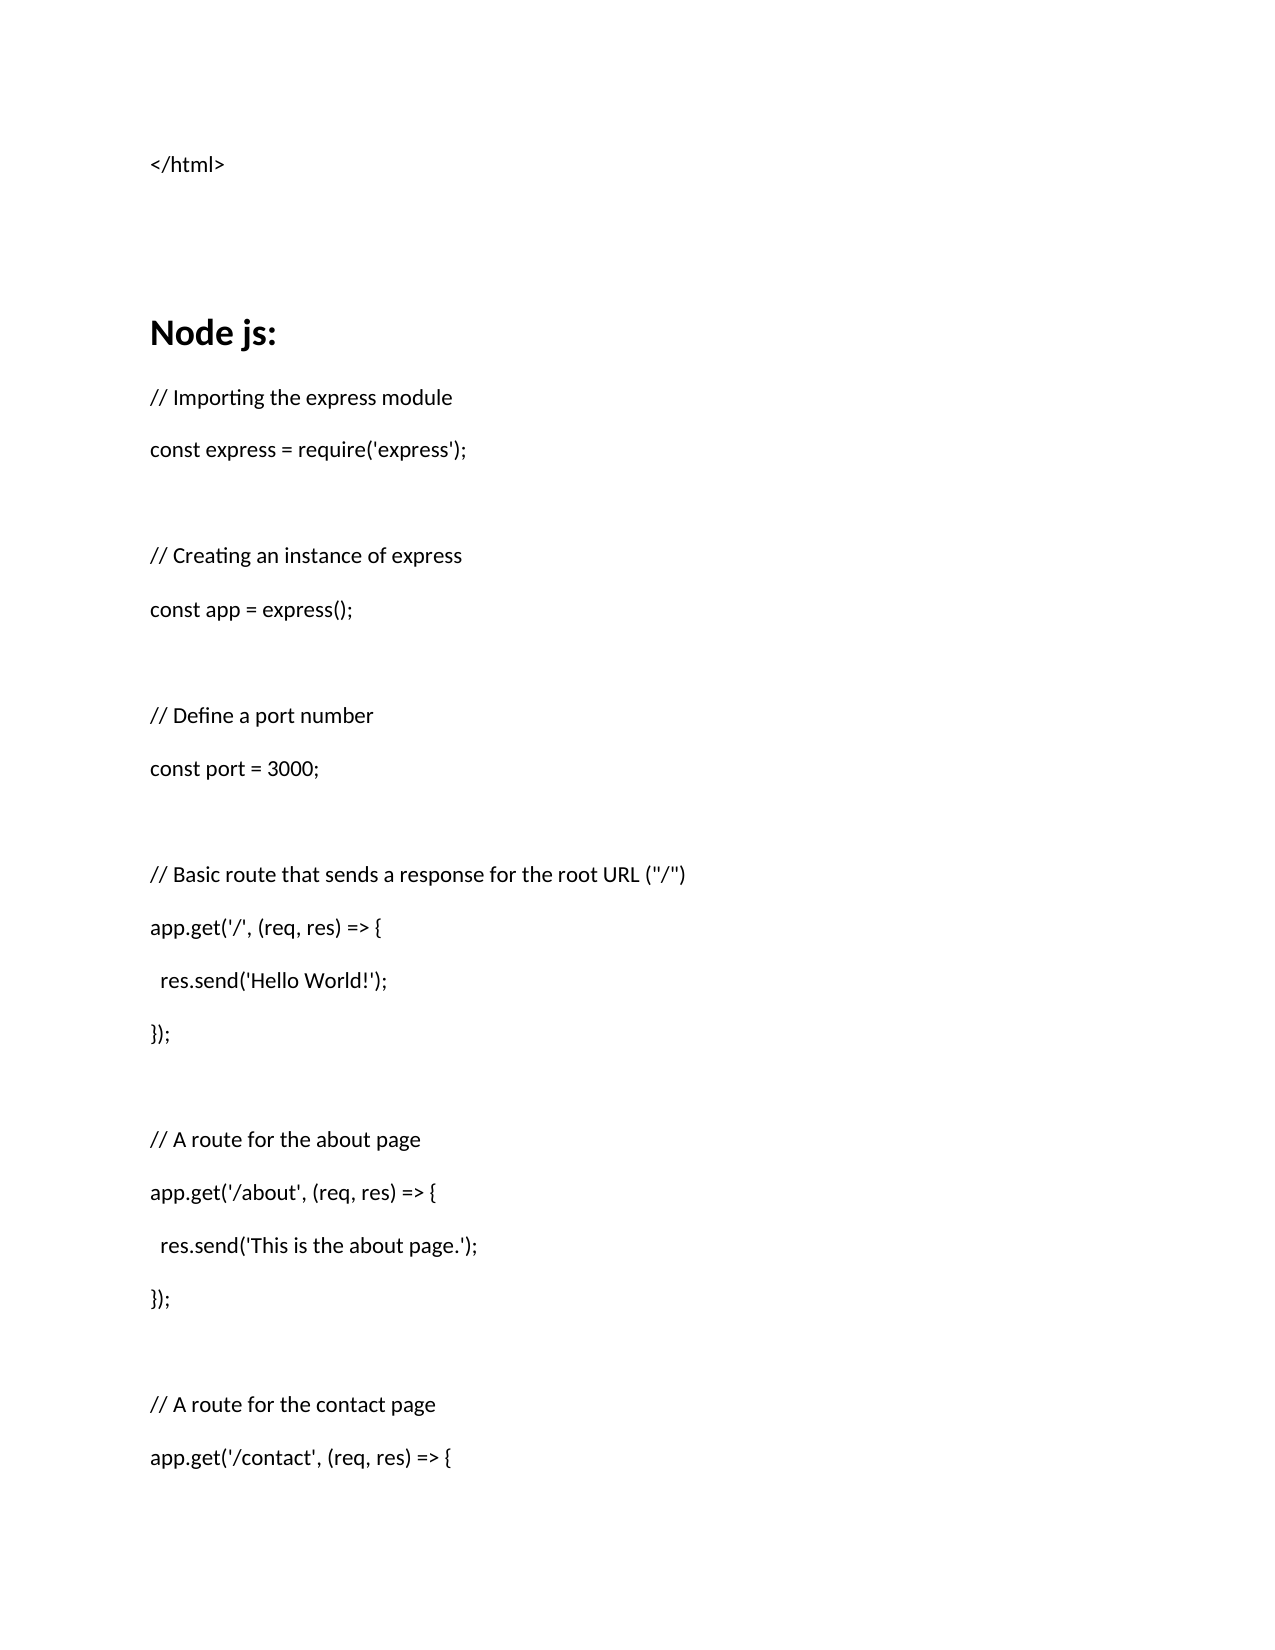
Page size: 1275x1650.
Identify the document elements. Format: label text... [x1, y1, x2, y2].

text app.get('/', (req, res) => { [150, 913, 1125, 941]
text const app = express(); [150, 595, 1125, 623]
text app.get('/contact', (req, res) => { [150, 1443, 1125, 1471]
text // Importing the express module [150, 383, 1125, 411]
text // Creating an instance of express [150, 542, 1125, 570]
text const express = require('express'); [150, 436, 1125, 464]
text // A route for the about page [150, 1125, 1125, 1153]
text // A route for the contact page [150, 1390, 1125, 1418]
text res.send('Hello World!'); [150, 966, 1125, 994]
text }); [150, 1019, 1125, 1047]
text // Basic route that sends a response for the root URL ("/") [150, 860, 1125, 888]
text const port = 3000; [150, 754, 1125, 782]
text // Define a port number [150, 701, 1125, 729]
text res.send('This is the about page.'); [150, 1231, 1125, 1259]
text </html> [150, 150, 1125, 178]
text Node js: [150, 309, 1125, 355]
text app.get('/about', (req, res) => { [150, 1178, 1125, 1206]
text }); [150, 1284, 1125, 1312]
